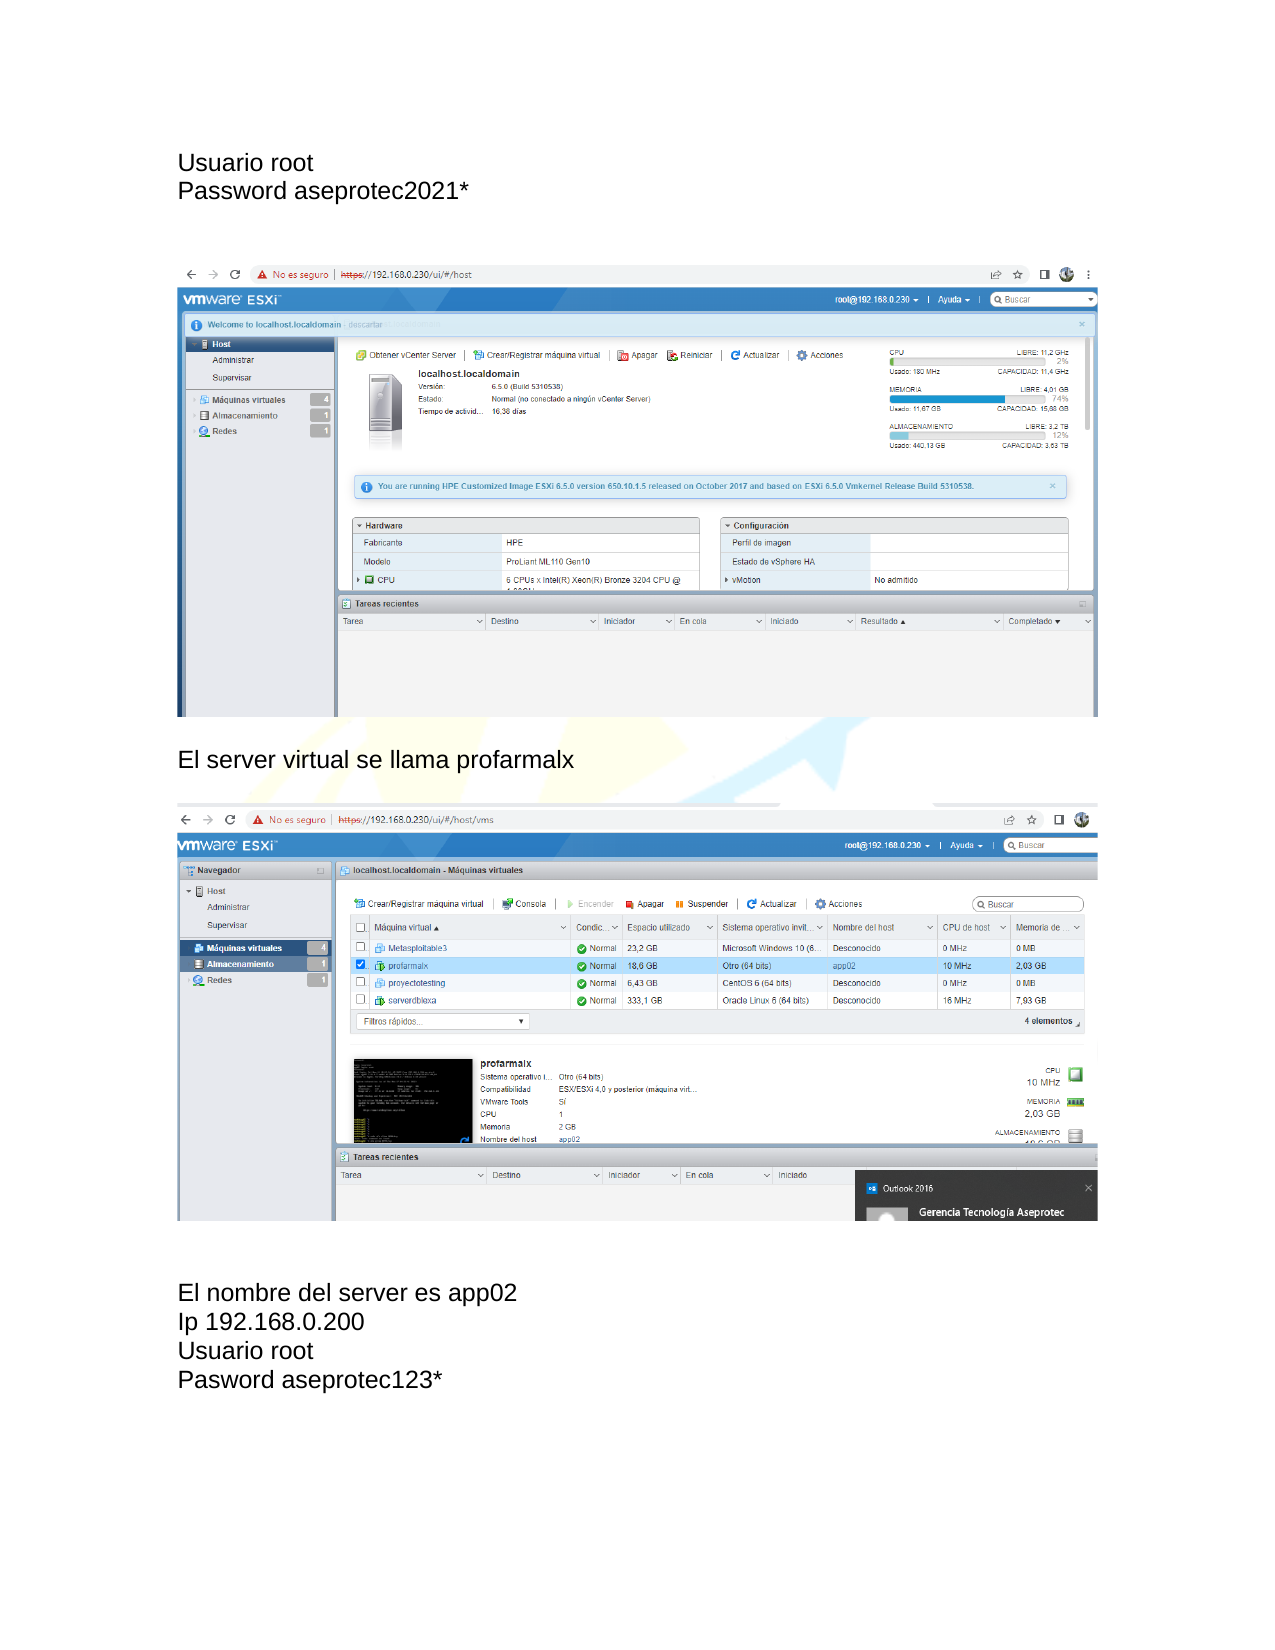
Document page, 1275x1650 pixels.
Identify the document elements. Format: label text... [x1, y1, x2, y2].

text Password aseprotec2021* [177, 176, 1098, 205]
picture [177, 803, 1098, 1221]
text El server virtual se llama profarmalx [177, 746, 1098, 774]
picture [177, 262, 1098, 717]
text Usuario root [177, 148, 1098, 176]
text El nombre del server es app02 [177, 1278, 1098, 1307]
text Usuario root [177, 1336, 1098, 1365]
text Pasword aseprotec123* [177, 1365, 1098, 1393]
text Ip 192.168.0.200 [177, 1307, 1098, 1336]
